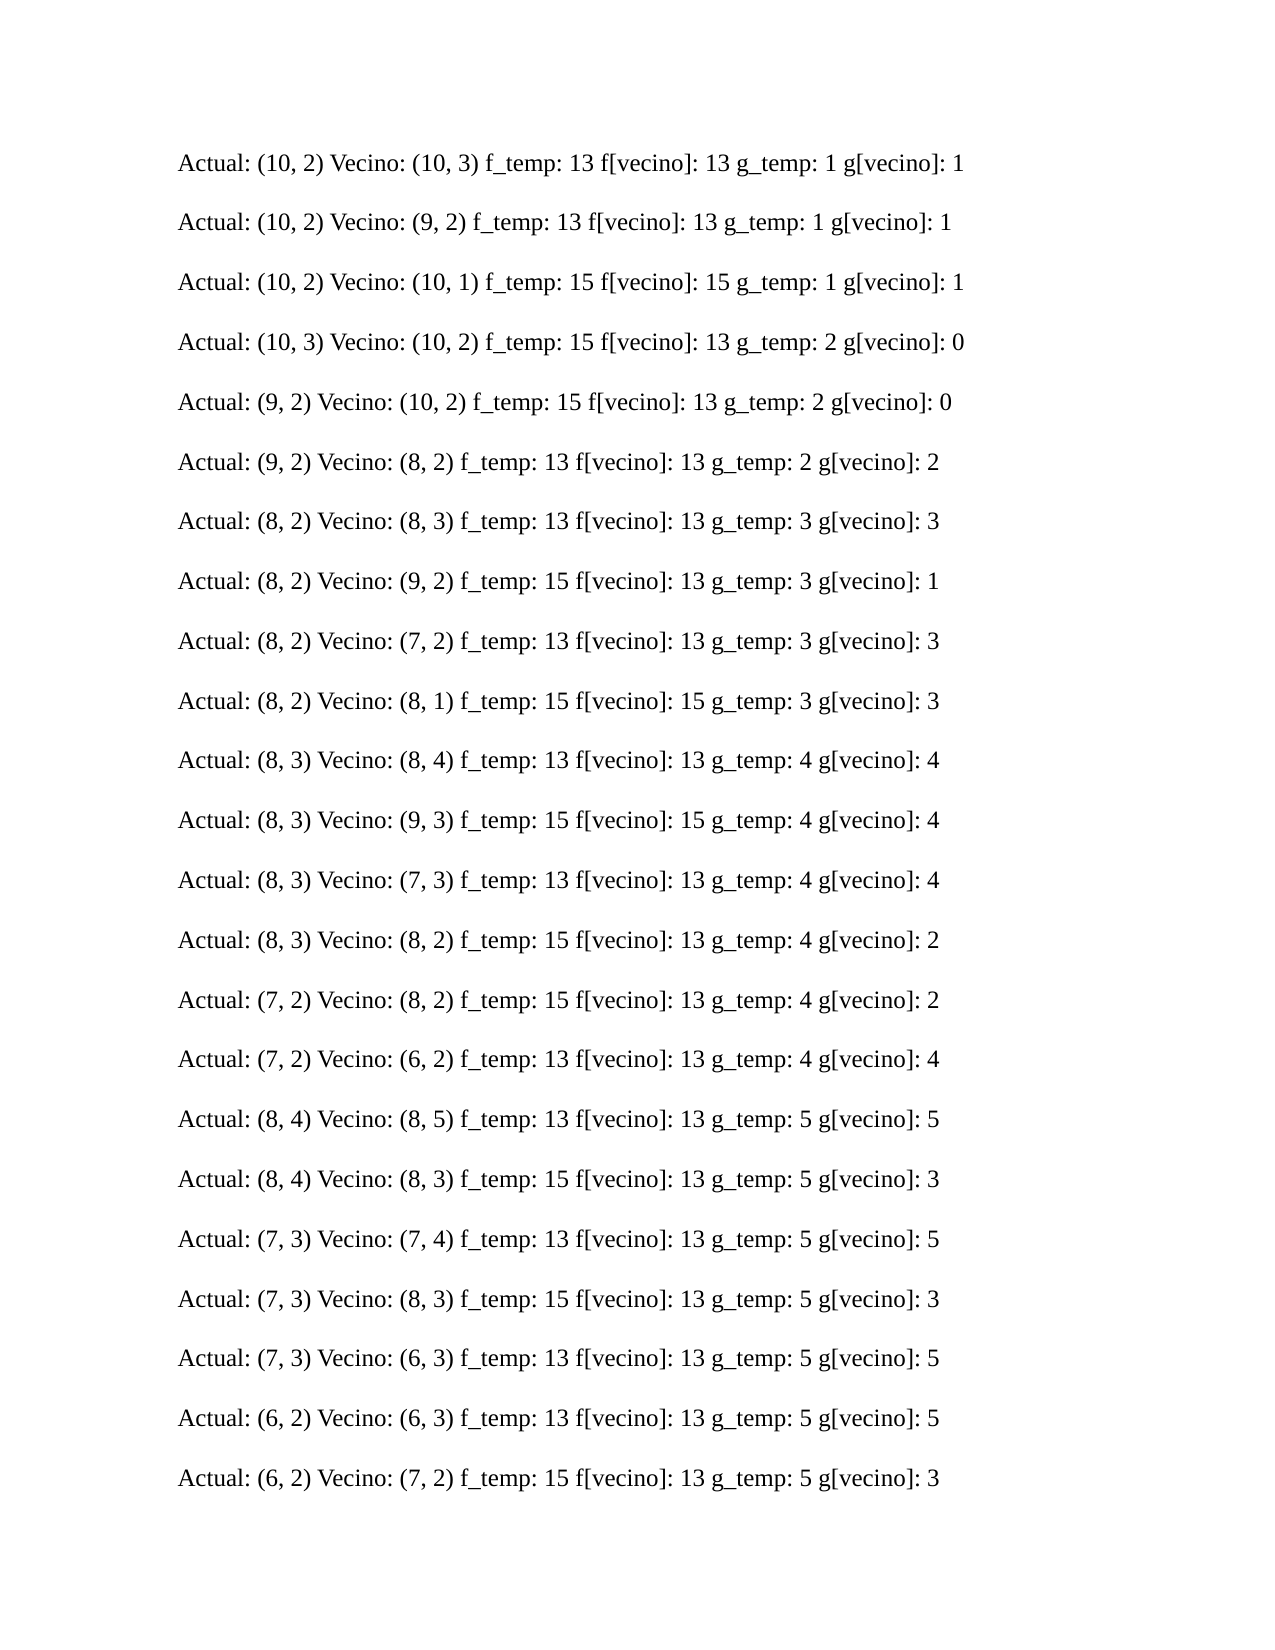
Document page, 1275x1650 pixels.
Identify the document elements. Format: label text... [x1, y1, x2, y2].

text Actual: (6, 2) Vecino: (6, 3) f_temp: 13 f[vecino]: 13 g_temp: 5 g[vecino]: 5 [177, 1403, 1098, 1432]
text Actual: (7, 3) Vecino: (6, 3) f_temp: 13 f[vecino]: 13 g_temp: 5 g[vecino]: 5 [177, 1343, 1098, 1372]
text Actual: (8, 2) Vecino: (8, 1) f_temp: 15 f[vecino]: 15 g_temp: 3 g[vecino]: 3 [177, 686, 1098, 714]
text Actual: (10, 3) Vecino: (10, 2) f_temp: 15 f[vecino]: 13 g_temp: 2 g[vecino]: 0 [177, 327, 1098, 356]
text Actual: (7, 2) Vecino: (6, 2) f_temp: 13 f[vecino]: 13 g_temp: 4 g[vecino]: 4 [177, 1044, 1098, 1073]
text Actual: (8, 2) Vecino: (8, 3) f_temp: 13 f[vecino]: 13 g_temp: 3 g[vecino]: 3 [177, 506, 1098, 535]
text Actual: (8, 3) Vecino: (8, 4) f_temp: 13 f[vecino]: 13 g_temp: 4 g[vecino]: 4 [177, 746, 1098, 774]
text Actual: (8, 3) Vecino: (8, 2) f_temp: 15 f[vecino]: 13 g_temp: 4 g[vecino]: 2 [177, 925, 1098, 954]
text Actual: (9, 2) Vecino: (8, 2) f_temp: 13 f[vecino]: 13 g_temp: 2 g[vecino]: 2 [177, 447, 1098, 475]
text Actual: (7, 3) Vecino: (8, 3) f_temp: 15 f[vecino]: 13 g_temp: 5 g[vecino]: 3 [177, 1284, 1098, 1312]
text Actual: (10, 2) Vecino: (10, 1) f_temp: 15 f[vecino]: 15 g_temp: 1 g[vecino]: 1 [177, 267, 1098, 296]
text Actual: (6, 2) Vecino: (7, 2) f_temp: 15 f[vecino]: 13 g_temp: 5 g[vecino]: 3 [177, 1463, 1098, 1492]
text Actual: (8, 2) Vecino: (7, 2) f_temp: 13 f[vecino]: 13 g_temp: 3 g[vecino]: 3 [177, 626, 1098, 655]
text Actual: (8, 2) Vecino: (9, 2) f_temp: 15 f[vecino]: 13 g_temp: 3 g[vecino]: 1 [177, 566, 1098, 595]
text Actual: (10, 2) Vecino: (10, 3) f_temp: 13 f[vecino]: 13 g_temp: 1 g[vecino]: 1 [177, 148, 1098, 176]
text Actual: (7, 3) Vecino: (7, 4) f_temp: 13 f[vecino]: 13 g_temp: 5 g[vecino]: 5 [177, 1224, 1098, 1253]
text Actual: (8, 4) Vecino: (8, 5) f_temp: 13 f[vecino]: 13 g_temp: 5 g[vecino]: 5 [177, 1104, 1098, 1133]
text Actual: (7, 2) Vecino: (8, 2) f_temp: 15 f[vecino]: 13 g_temp: 4 g[vecino]: 2 [177, 985, 1098, 1013]
text Actual: (8, 3) Vecino: (7, 3) f_temp: 13 f[vecino]: 13 g_temp: 4 g[vecino]: 4 [177, 865, 1098, 894]
text Actual: (10, 2) Vecino: (9, 2) f_temp: 13 f[vecino]: 13 g_temp: 1 g[vecino]: 1 [177, 207, 1098, 236]
text Actual: (8, 3) Vecino: (9, 3) f_temp: 15 f[vecino]: 15 g_temp: 4 g[vecino]: 4 [177, 805, 1098, 834]
text Actual: (9, 2) Vecino: (10, 2) f_temp: 15 f[vecino]: 13 g_temp: 2 g[vecino]: 0 [177, 387, 1098, 416]
text Actual: (8, 4) Vecino: (8, 3) f_temp: 15 f[vecino]: 13 g_temp: 5 g[vecino]: 3 [177, 1164, 1098, 1193]
